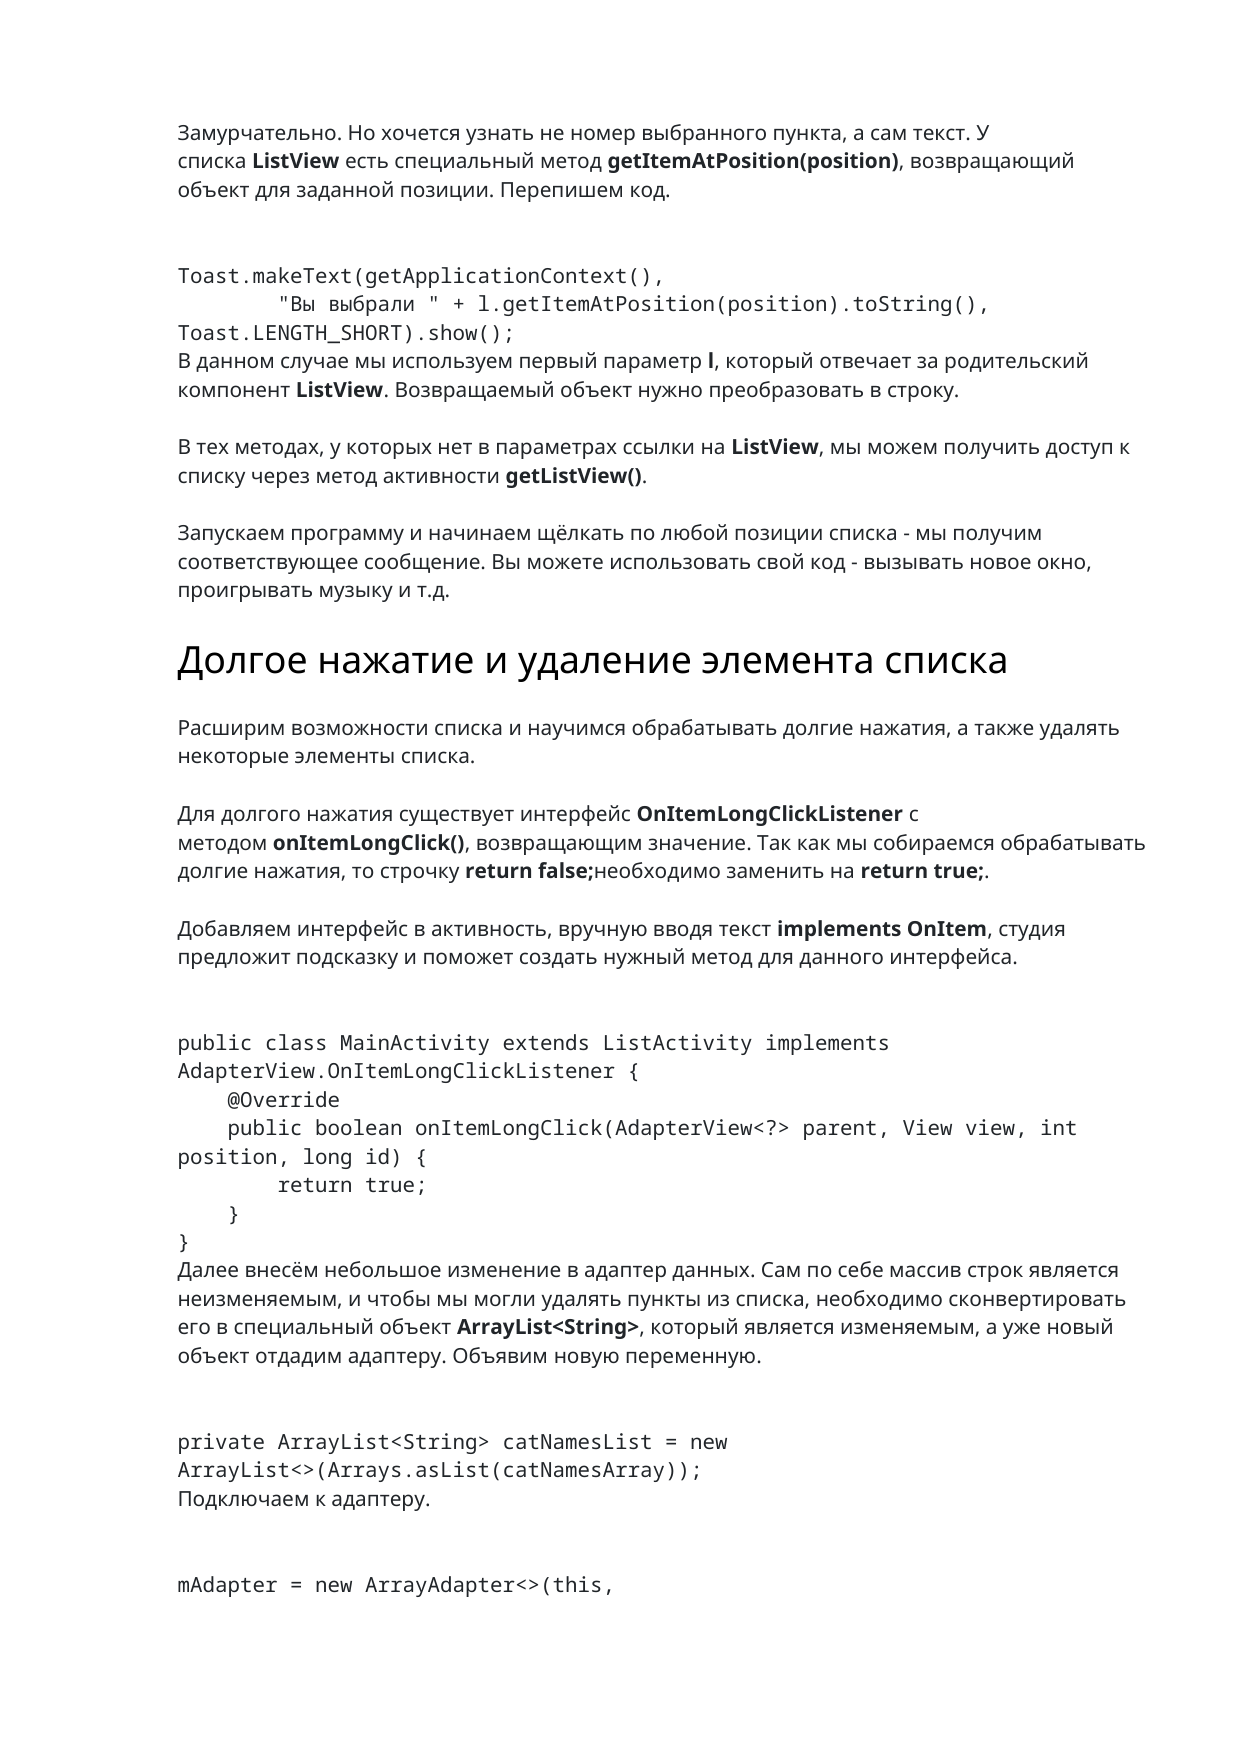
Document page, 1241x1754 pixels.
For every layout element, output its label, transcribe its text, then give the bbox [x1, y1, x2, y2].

text Toast.makeText(getApplicationContext(), [177, 261, 1152, 289]
text Для долгого нажатия существует интерфейс OnItemLongClickListener с методом onItemLongClick(), возвращающим значение. Так как мы собираемся обрабатывать долгие нажатия, то строчку return false;необходимо заменить на return true;. [177, 799, 1152, 884]
text public boolean onItemLongClick(AdapterView<?> parent, View view, int position, long id) { [177, 1113, 1152, 1170]
text public class MainActivity extends ListActivity implements AdapterView.OnItemLongClickListener { [177, 1028, 1152, 1085]
text Замурчательно. Но хочется узнать не номер выбранного пункта, а сам текст. У списка ListView есть специальный метод getItemAtPosition(position), возвращающий объект для заданной позиции. Перепишем код. [177, 118, 1152, 203]
text "Вы выбрали " + l.getItemAtPosition(position).toString(), Toast.LENGTH_SHORT).show(); [177, 289, 1152, 346]
text Долгое нажатие и удаление элемента списка [177, 633, 1152, 684]
text mAdapter = new ArrayAdapter<>(this, [177, 1570, 1152, 1598]
text Далее внесём небольшое изменение в адаптер данных. Сам по себе массив строк является неизменяемым, и чтобы мы могли удалять пункты из списка, необходимо сконвертировать его в специальный объект ArrayList<String>, который является изменяемым, а уже новый объект отдадим адаптеру. Объявим новую переменную. [177, 1256, 1152, 1369]
text } [177, 1199, 1152, 1227]
text @Override [177, 1085, 1152, 1113]
text В данном случае мы используем первый параметр l, который отвечает за родительский компонент ListView. Возвращаемый объект нужно преобразовать в строку. [177, 346, 1152, 403]
text } [177, 1227, 1152, 1256]
text В тех методах, у которых нет в параметрах ссылки на ListView, мы можем получить доступ к списку через метод активности getListView(). [177, 432, 1152, 489]
text Подключаем к адаптеру. [177, 1484, 1152, 1512]
text Добавляем интерфейс в активность, вручную вводя текст implements OnItem, студия предложит подсказку и поможет создать нужный метод для данного интерфейса. [177, 914, 1152, 971]
text Расширим возможности списка и научимся обрабатывать долгие нажатия, а также удалять некоторые элементы списка. [177, 713, 1152, 770]
text return true; [177, 1170, 1152, 1199]
text Запускаем программу и начинаем щёлкать по любой позиции списка - мы получим соответствующее сообщение. Вы можете использовать свой код - вызывать новое окно, проигрывать музыку и т.д. [177, 518, 1152, 604]
text private ArrayList<String> catNamesList = new ArrayList<>(Arrays.asList(catNamesArray)); [177, 1427, 1152, 1484]
